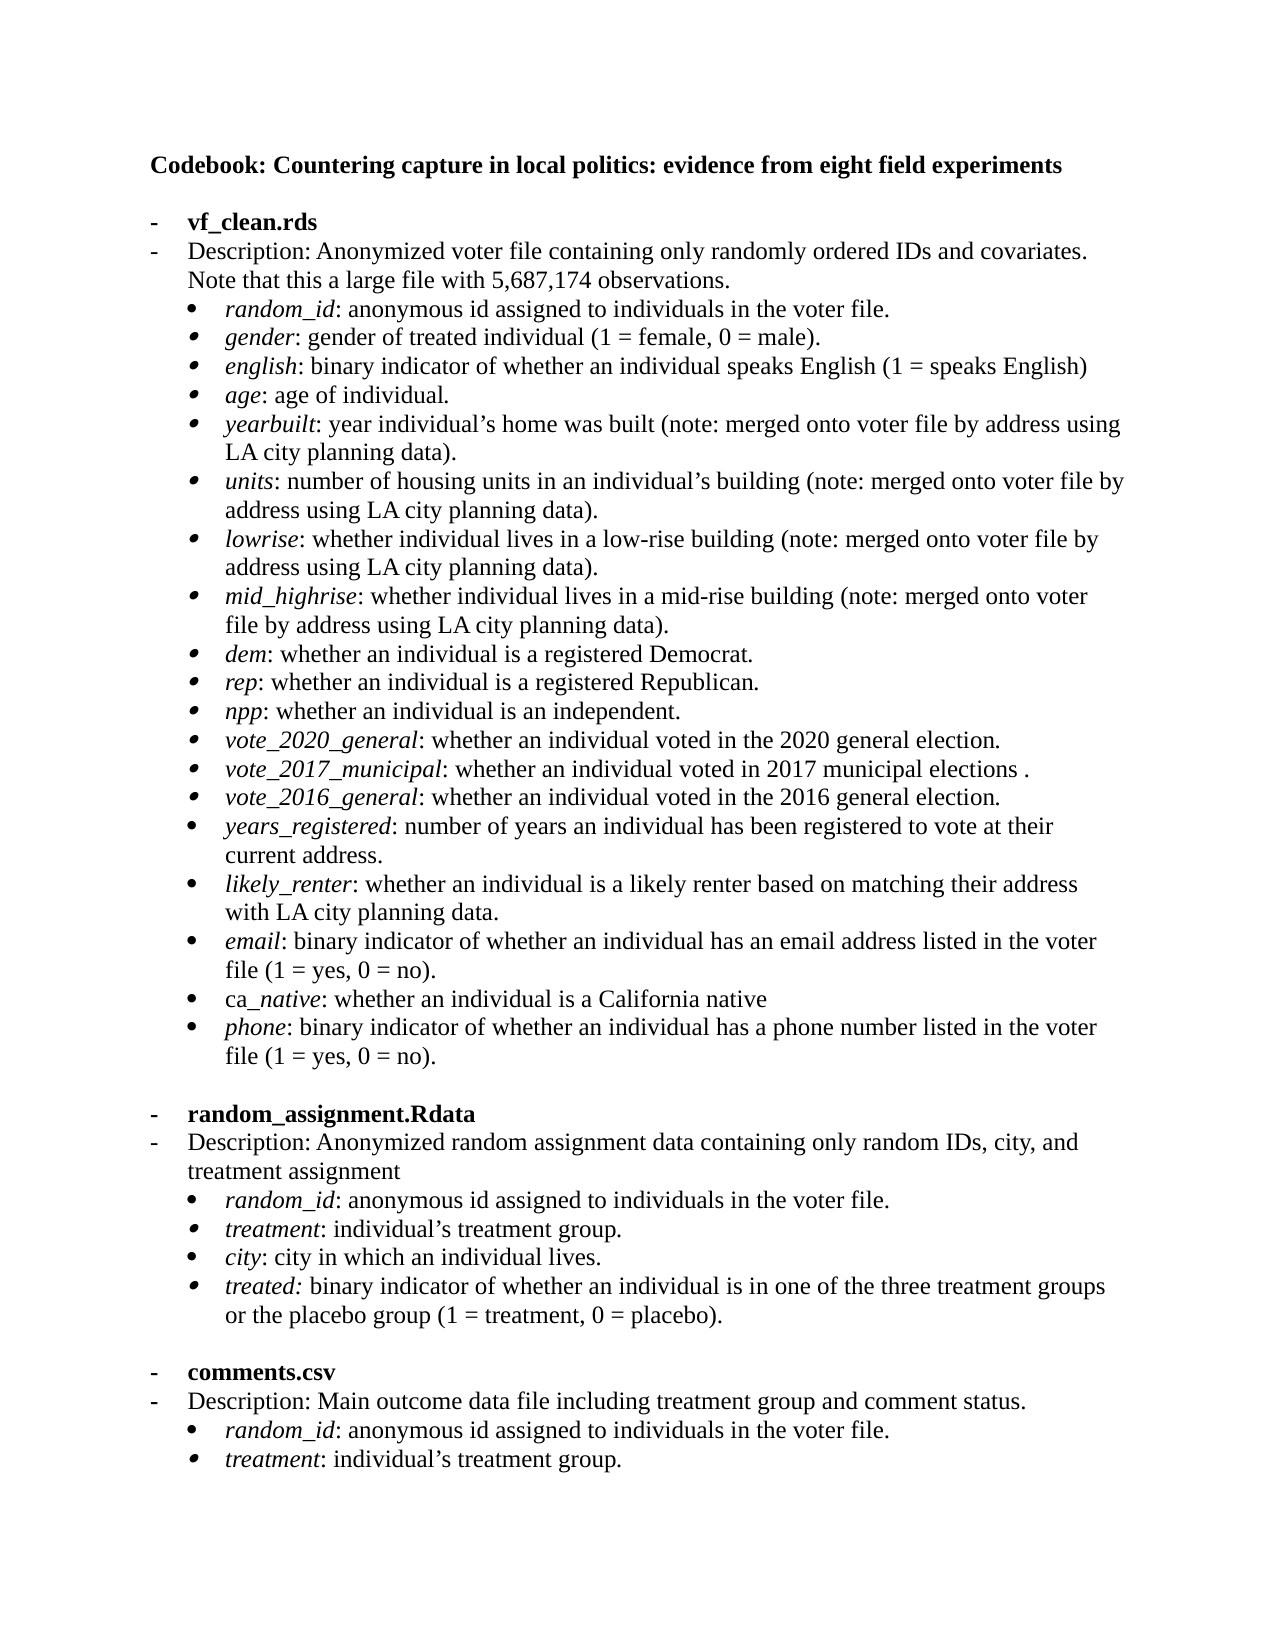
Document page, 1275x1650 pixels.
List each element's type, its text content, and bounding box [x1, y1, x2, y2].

list units: number of housing units in an individual’s building (note: merged onto voter file by address using LA city planning data). [187, 466, 1125, 524]
list gender: gender of treated individual (1 = female, 0 = male). [187, 322, 1125, 351]
list random_id: anonymous id assigned to individuals in the voter file. [187, 1185, 1125, 1214]
list years_registered: number of years an individual has been registered to vote at their current address. [187, 811, 1125, 869]
text Codebook: Countering capture in local politics: evidence from eight field experiments [150, 150, 1125, 179]
list mid_highrise: whether individual lives in a mid-rise building (note: merged onto voter file by address using LA city planning data). [187, 581, 1125, 639]
list lowrise: whether individual lives in a low-rise building (note: merged onto voter file by address using LA city planning data). [187, 524, 1125, 581]
list yearbuilt: year individual’s home was built (note: merged onto voter file by address using LA city planning data). [187, 409, 1125, 466]
list random_id: anonymous id assigned to individuals in the voter file. [187, 294, 1125, 322]
list Description: Anonymized random assignment data containing only random IDs, city, and treatment assignment [150, 1127, 1125, 1185]
list ca_native: whether an individual is a California native [187, 984, 1125, 1012]
list age: age of individual. [187, 380, 1125, 409]
list city: city in which an individual lives. [187, 1242, 1125, 1271]
list Description: Anonymized voter file containing only randomly ordered IDs and covariates. Note that this a large file with 5,687,174 observations. [150, 236, 1125, 294]
list vote_2017_municipal: whether an individual voted in 2017 municipal elections . [187, 754, 1125, 782]
list vote_2016_general: whether an individual voted in the 2016 general election. [187, 782, 1125, 811]
list phone: binary indicator of whether an individual has a phone number listed in the voter file (1 = yes, 0 = no). [187, 1012, 1125, 1070]
list treatment: individual’s treatment group. [187, 1214, 1125, 1242]
list npp: whether an individual is an independent. [187, 696, 1125, 725]
list vf_clean.rds [150, 207, 1125, 236]
list email: binary indicator of whether an individual has an email address listed in the voter file (1 = yes, 0 = no). [187, 926, 1125, 984]
list treated: binary indicator of whether an individual is in one of the three treatment groups or the placebo group (1 = treatment, 0 = placebo). [187, 1271, 1125, 1329]
list random_assignment.Rdata [150, 1099, 1125, 1127]
list treatment: individual’s treatment group. [187, 1444, 1125, 1472]
list comments.csv [150, 1357, 1125, 1386]
list random_id: anonymous id assigned to individuals in the voter file. [187, 1415, 1125, 1444]
list likely_renter: whether an individual is a likely renter based on matching their address with LA city planning data. [187, 869, 1125, 926]
list dem: whether an individual is a registered Democrat. [187, 639, 1125, 667]
list english: binary indicator of whether an individual speaks English (1 = speaks English) [187, 351, 1125, 380]
list rep: whether an individual is a registered Republican. [187, 667, 1125, 696]
list vote_2020_general: whether an individual voted in the 2020 general election. [187, 725, 1125, 754]
list Description: Main outcome data file including treatment group and comment status. [150, 1386, 1125, 1415]
